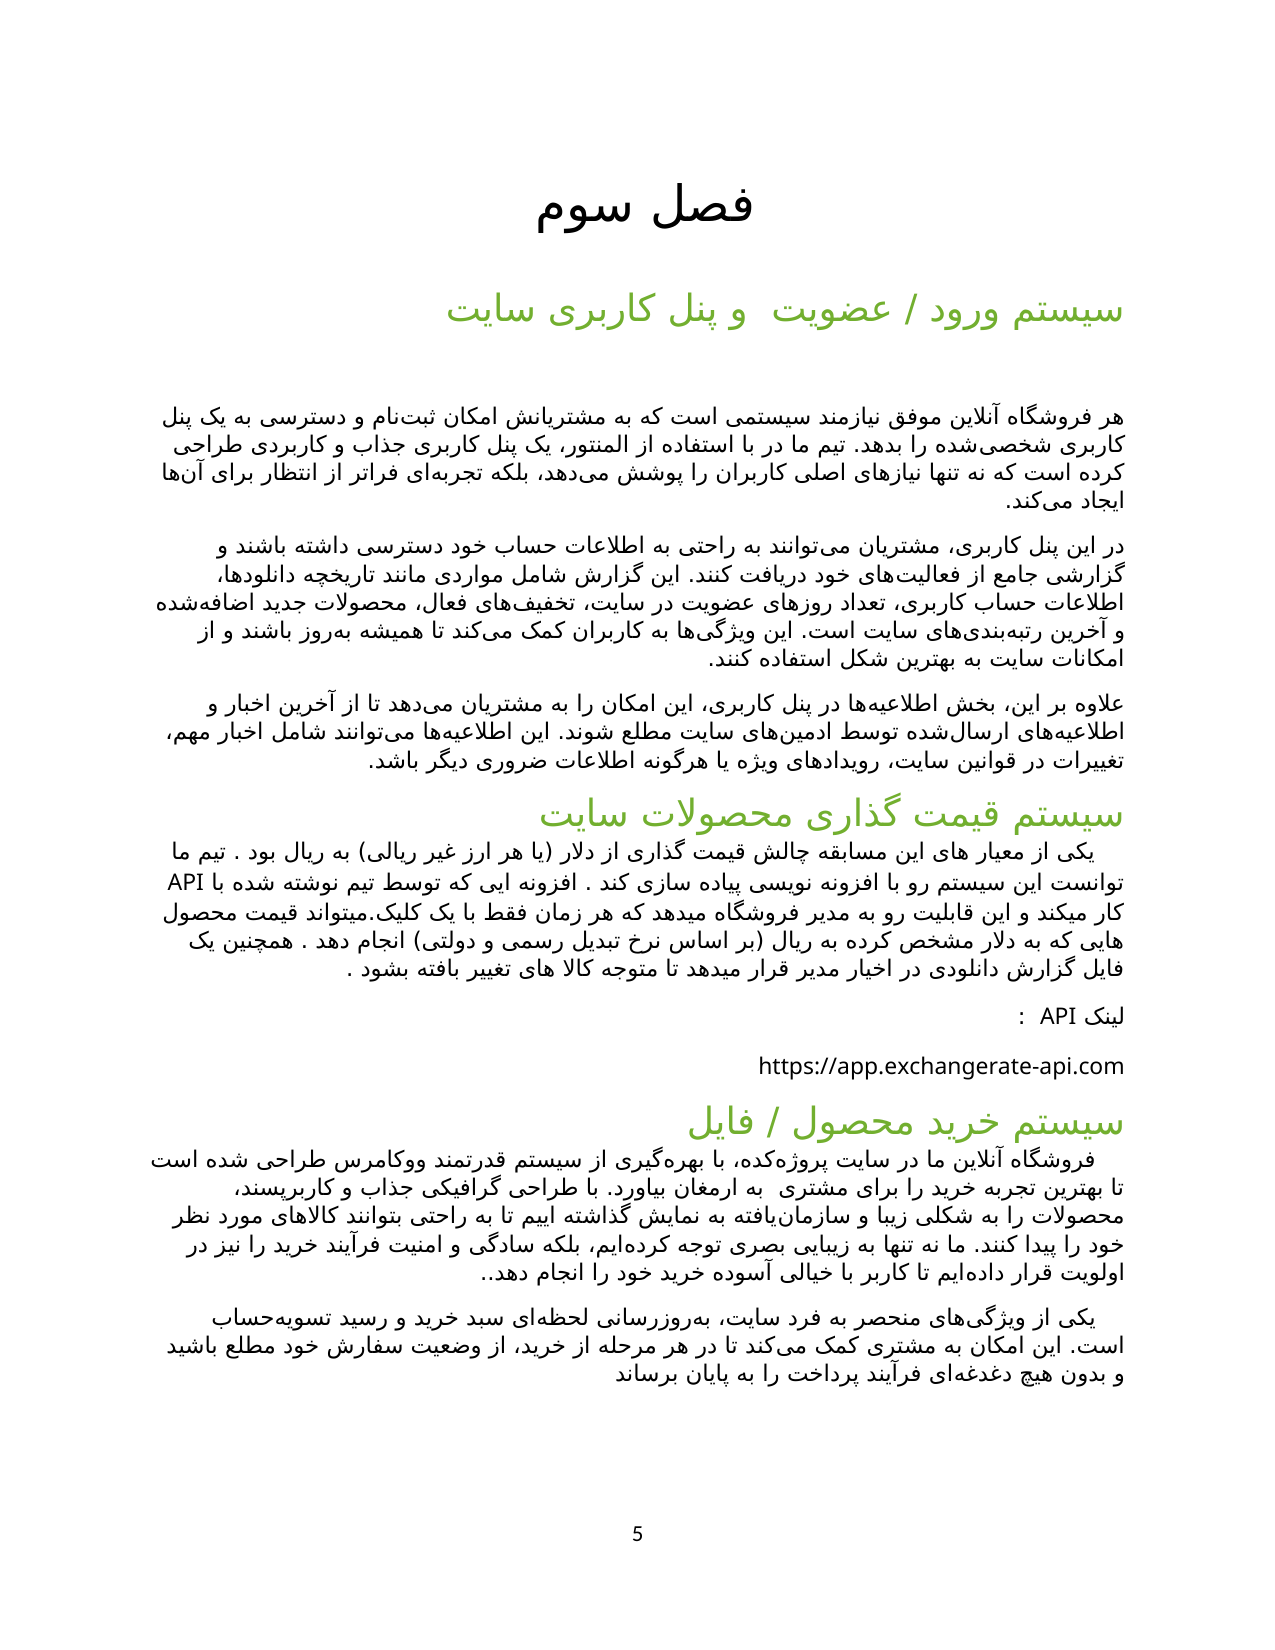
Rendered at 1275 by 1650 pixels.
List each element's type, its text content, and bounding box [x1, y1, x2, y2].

text هر فروشگاه آنلاین موفق نیازمند سیستمی است که به مشتریانش امکان ثبت‌نام و دسترسی به یک پنل کاربری شخصی‌شده را بدهد. تیم ما در با استفاده از المنتور، یک پنل کاربری جذاب و کاربردی طراحی کرده است که نه تنها نیازهای اصلی کاربران را پوشش می‌دهد، بلکه تجربه‌ای فراتر از انتظار برای آن‌ها ایجاد می‌کند. [150, 403, 1125, 514]
text https://app.exchangerate-api.com [150, 1050, 1125, 1081]
subtitle سیستم ورود / عضویت و پنل کاربری سایت [150, 286, 1125, 330]
text لینک API : [150, 1000, 1125, 1032]
text یکی از معیار های این مسابقه چالش قیمت گذاری از دلار (یا هر ارز غیر ریالی) به ریال بود . تیم ما توانست این سیستم رو با افزونه نویسی پیاده سازی کند . افزونه ایی که توسط تیم نوشته شده با API کار میکند و این قابلیت رو به مدیر فروشگاه میدهد که هر زمان فقط با یک کلیک.میتواند قیمت محصول هایی که به دلار مشخص کرده به ریال (بر اساس نرخ تبدیل رسمی و دولتی) انجام دهد . همچنین یک فایل گزارش دانلودی در اخیار مدیر قرار میدهد تا متوجه کالا های تغییر بافته بشود . [150, 838, 1125, 982]
subtitle فصل سوم [150, 175, 1125, 233]
text در این پنل کاربری، مشتریان می‌توانند به راحتی به اطلاعات حساب خود دسترسی داشته باشند و گزارشی جامع از فعالیت‌های خود دریافت کنند. این گزارش شامل مواردی مانند تاریخچه دانلودها، اطلاعات حساب کاربری، تعداد روزهای عضویت در سایت، تخفیف‌های فعال، محصولات جدید اضافه‌شده و آخرین رتبه‌بندی‌های سایت است. این ویژگی‌ها به کاربران کمک می‌کند تا همیشه به‌روز باشند و از امکانات سایت به بهترین شکل استفاده کنند. [150, 532, 1125, 672]
subtitle سیستم خرید محصول / فایل [150, 1100, 1125, 1143]
text علاوه بر این، بخش اطلاعیه‌ها در پنل کاربری، این امکان را به مشتریان می‌دهد تا از آخرین اخبار و اطلاعیه‌های ارسال‌شده توسط ادمین‌های سایت مطلع شوند. این اطلاعیه‌ها می‌توانند شامل اخبار مهم، تغییرات در قوانین سایت، رویدادهای ویژه یا هرگونه اطلاعات ضروری دیگر باشد. [150, 690, 1125, 773]
text فروشگاه آنلاین ما در سایت پروژه‌کده، با بهره‌گیری از سیستم قدرتمند ووکامرس طراحی شده است تا بهترین تجربه خرید را برای مشتری به ارمغان بیاورد. با طراحی گرافیکی جذاب و کاربرپسند، محصولات را به شکلی زیبا و سازمان‌یافته به نمایش گذاشته اییم تا به راحتی بتوانند کالاهای مورد نظر خود را پیدا کنند. ما نه تنها به زیبایی بصری توجه کرده‌ایم، بلکه سادگی و امنیت فرآیند خرید را نیز در اولویت قرار داده‌ایم تا کاربر با خیالی آسوده خرید خود را انجام دهد.. [150, 1146, 1125, 1286]
text یکی از ویژگی‌های منحصر به فرد سایت، به‌روزرسانی لحظه‌ای سبد خرید و رسید تسویه‌حساب است. این امکان به مشتری کمک می‌کند تا در هر مرحله از خرید، از وضعیت سفارش خود مطلع باشید و بدون هیچ دغدغه‌ای فرآیند پرداخت را به پایان برساند [150, 1304, 1125, 1387]
subtitle سیستم قیمت گذاری محصولات سایت [150, 792, 1125, 835]
